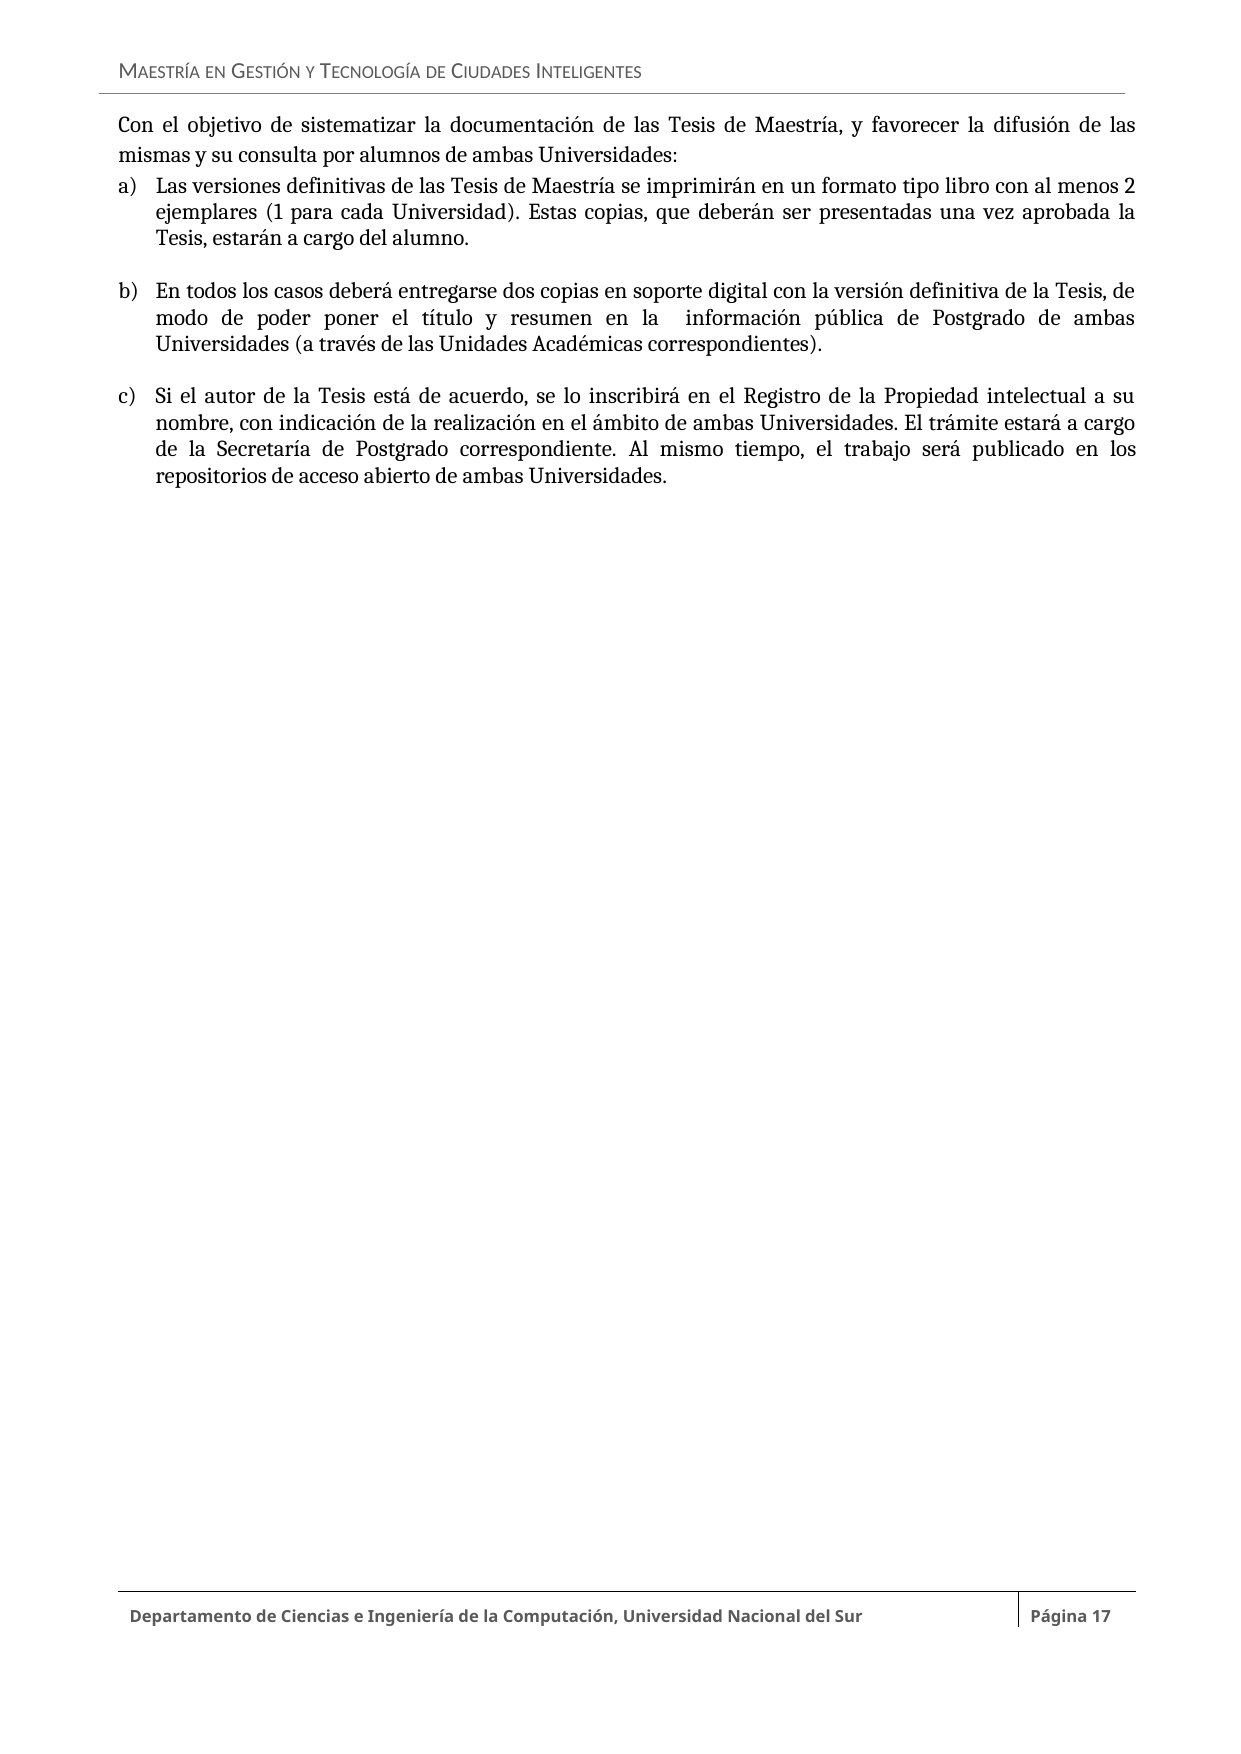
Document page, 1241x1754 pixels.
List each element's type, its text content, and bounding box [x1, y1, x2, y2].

list Si el autor de la Tesis está de acuerdo, se lo inscribirá en el Registro de la Propiedad intelectual a su nombre, con indicación de la realización en el ámbito de ambas Universidades. El trámite estará a cargo de la Secretaría de Postgrado correspondiente. Al mismo tiempo, el trabajo será publicado en los repositorios de acceso abierto de ambas Universidades. [118, 383, 1137, 489]
text Con el objetivo de sistematizar la documentación de las Tesis de Maestría, y favorecer la difusión de las mismas y su consulta por alumnos de ambas Universidades: [118, 112, 1137, 169]
list En todos los casos deberá entregarse dos copias en soporte digital con la versión definitiva de la Tesis, de modo de poder poner el título y resumen en la información pública de Postgrado de ambas Universidades (a través de las Unidades Académicas correspondientes). [118, 278, 1137, 357]
list Las versiones definitivas de las Tesis de Maestría se imprimirán en un formato tipo libro con al menos 2 ejemplares (1 para cada Universidad). Estas copias, que deberán ser presentadas una vez aprobada la Tesis, estarán a cargo del alumno. [118, 172, 1137, 252]
